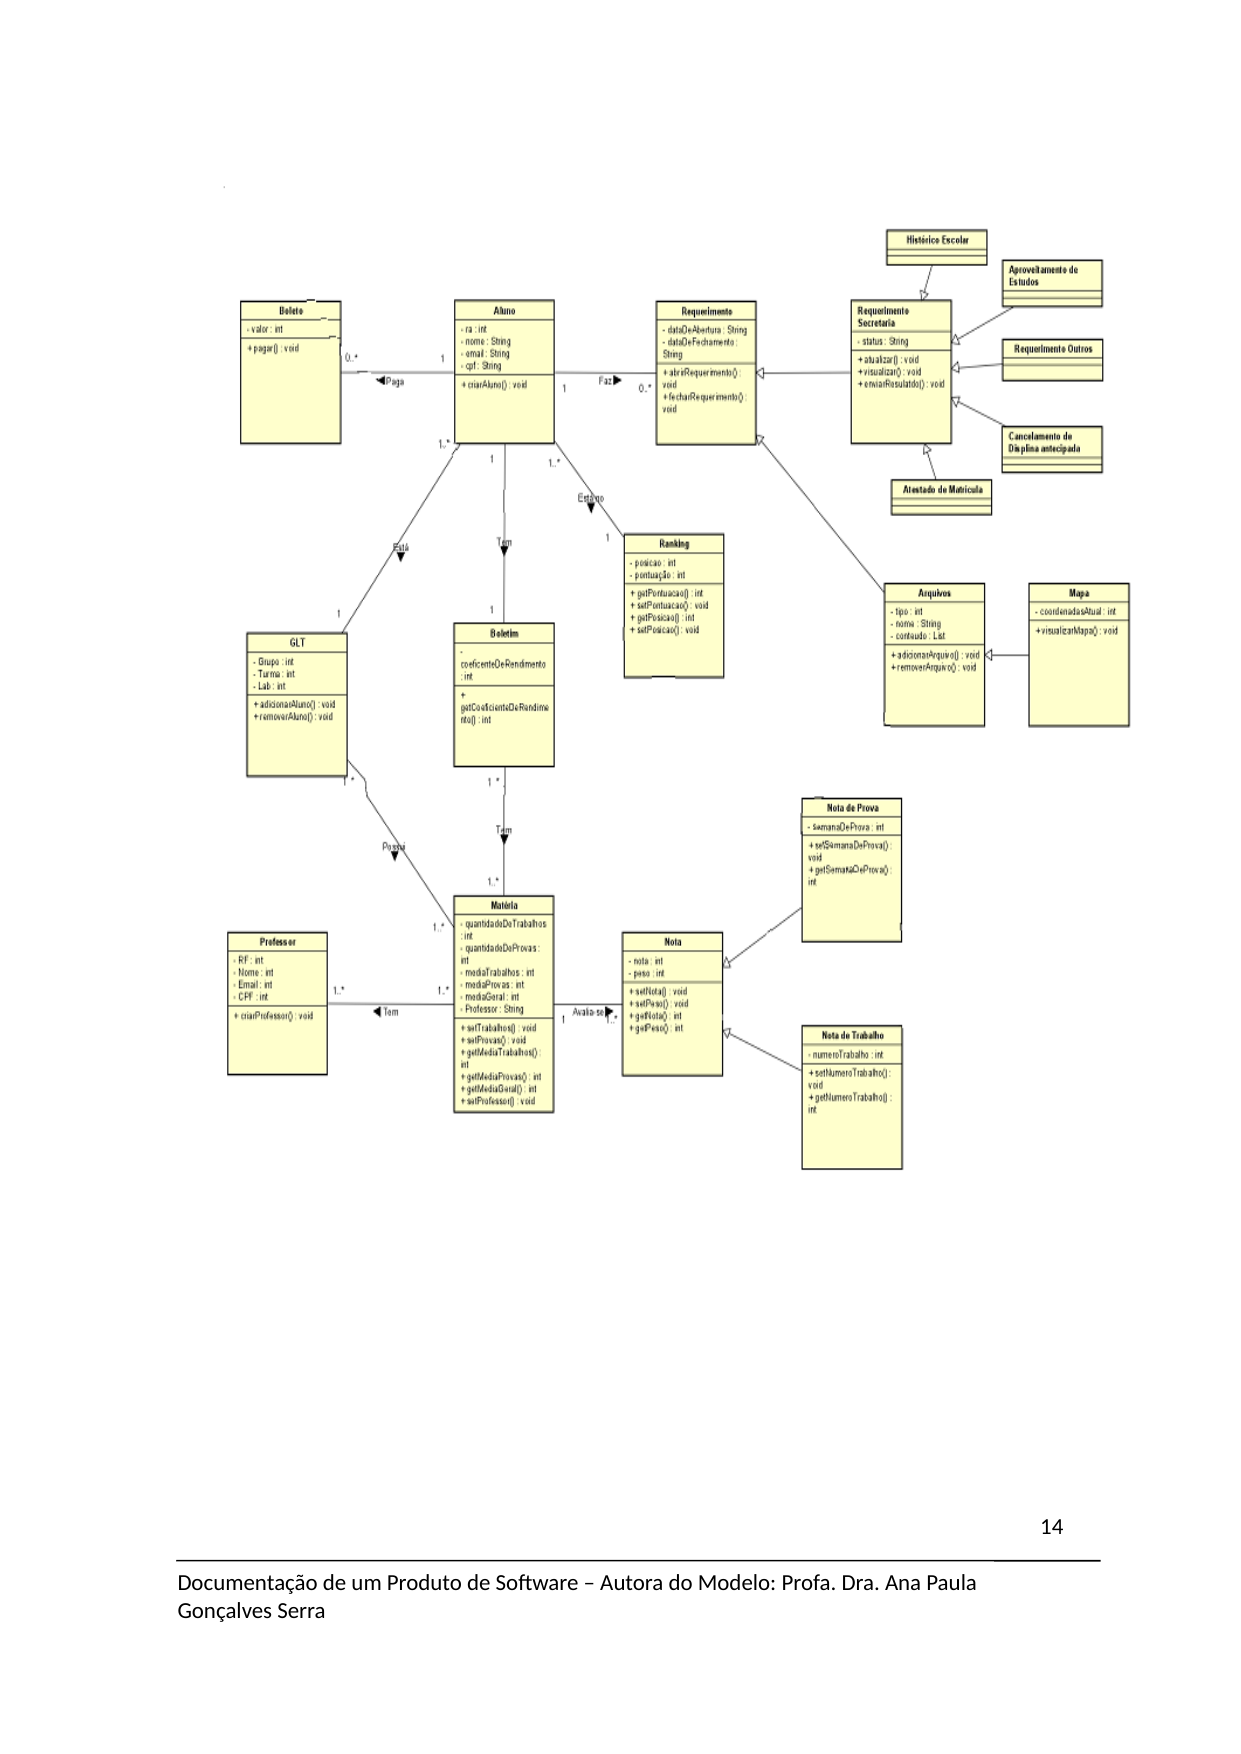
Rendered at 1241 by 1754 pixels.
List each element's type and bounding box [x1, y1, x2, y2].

picture [177, 147, 1142, 1196]
